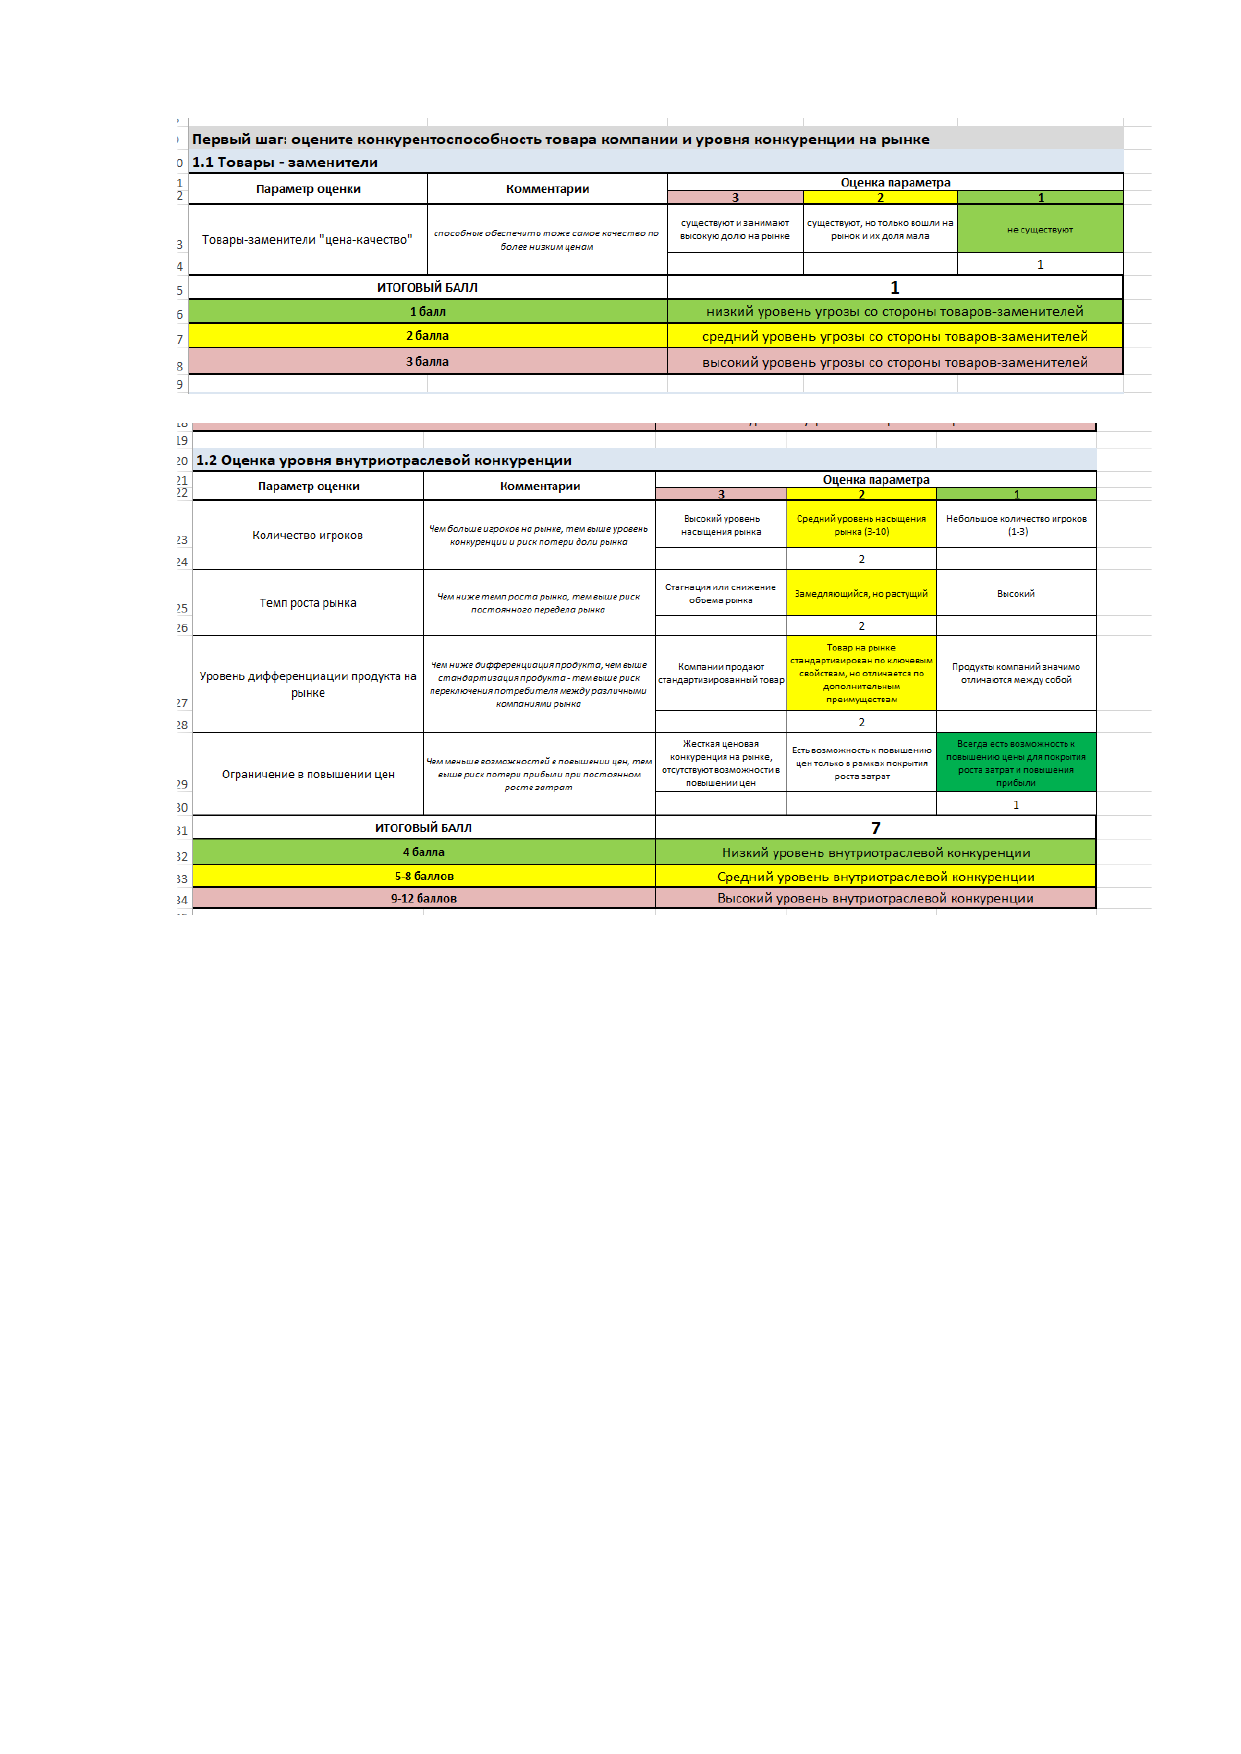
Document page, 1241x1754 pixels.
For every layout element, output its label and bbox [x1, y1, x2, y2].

picture [177, 423, 1152, 915]
picture [177, 118, 1152, 394]
